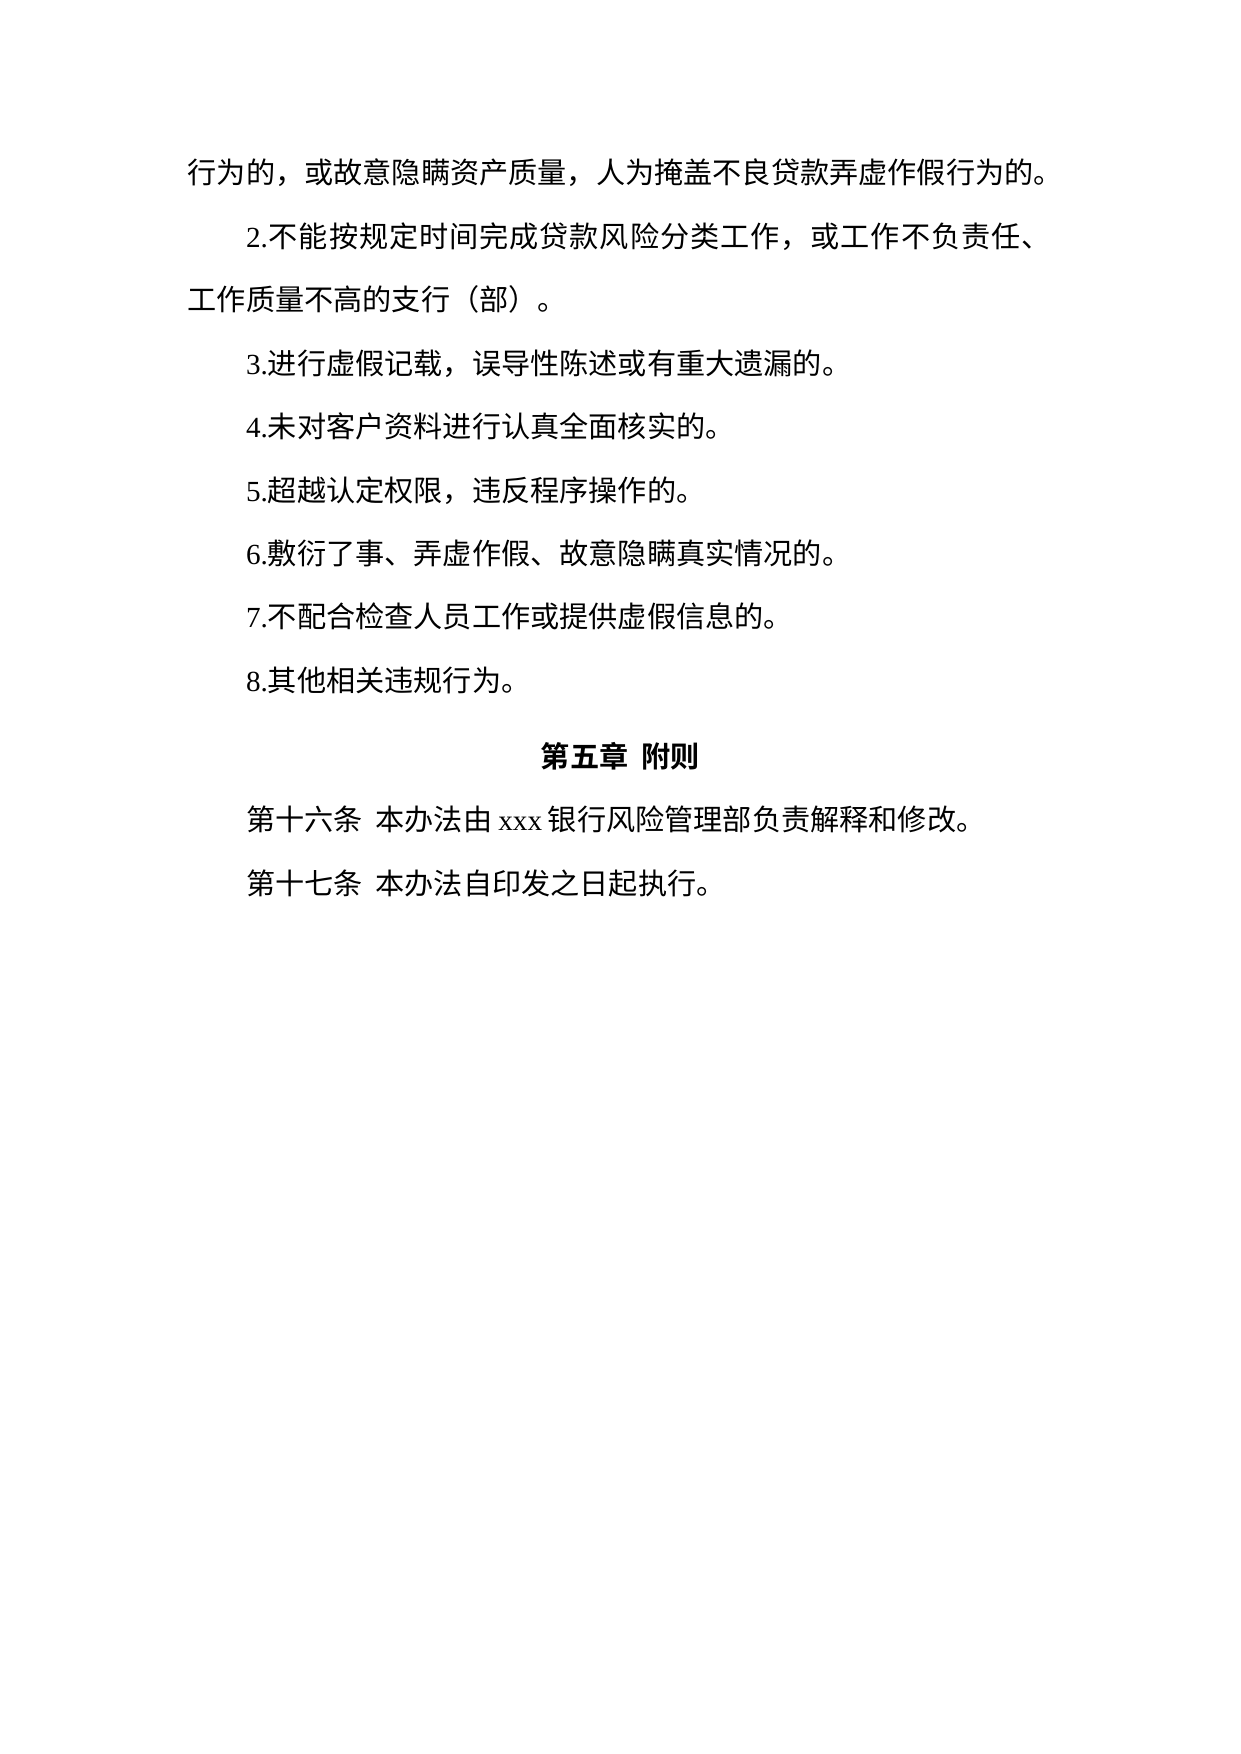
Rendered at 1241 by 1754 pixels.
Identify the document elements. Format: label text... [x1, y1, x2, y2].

text 第五章 附则 [187, 733, 1053, 776]
text 7.不配合检查人员工作或提供虚假信息的。 [187, 594, 1053, 636]
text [187, 150, 1053, 192]
text 6.敷衍了事、弄虚作假、故意隐瞒真实情况的。 [187, 531, 1053, 573]
text 3.进行虚假记载，误导性陈述或有重大遗漏的。 [187, 340, 1053, 383]
text 4.未对客户资料进行认真全面核实的。 [187, 404, 1053, 446]
text 第十六条 本办法由xxx银行风险管理部负责解释和修改。 [187, 797, 1053, 839]
text 5.超越认定权限，违反程序操作的。 [187, 467, 1053, 509]
text 2.不能按规定时间完成贷款风险分类工作，或工作不负责任、工作质量不高的支行（部）。 [187, 213, 1053, 319]
text 第十七条 本办法自印发之日起执行。 [187, 860, 1053, 903]
text 8.其他相关违规行为。 [187, 657, 1053, 700]
